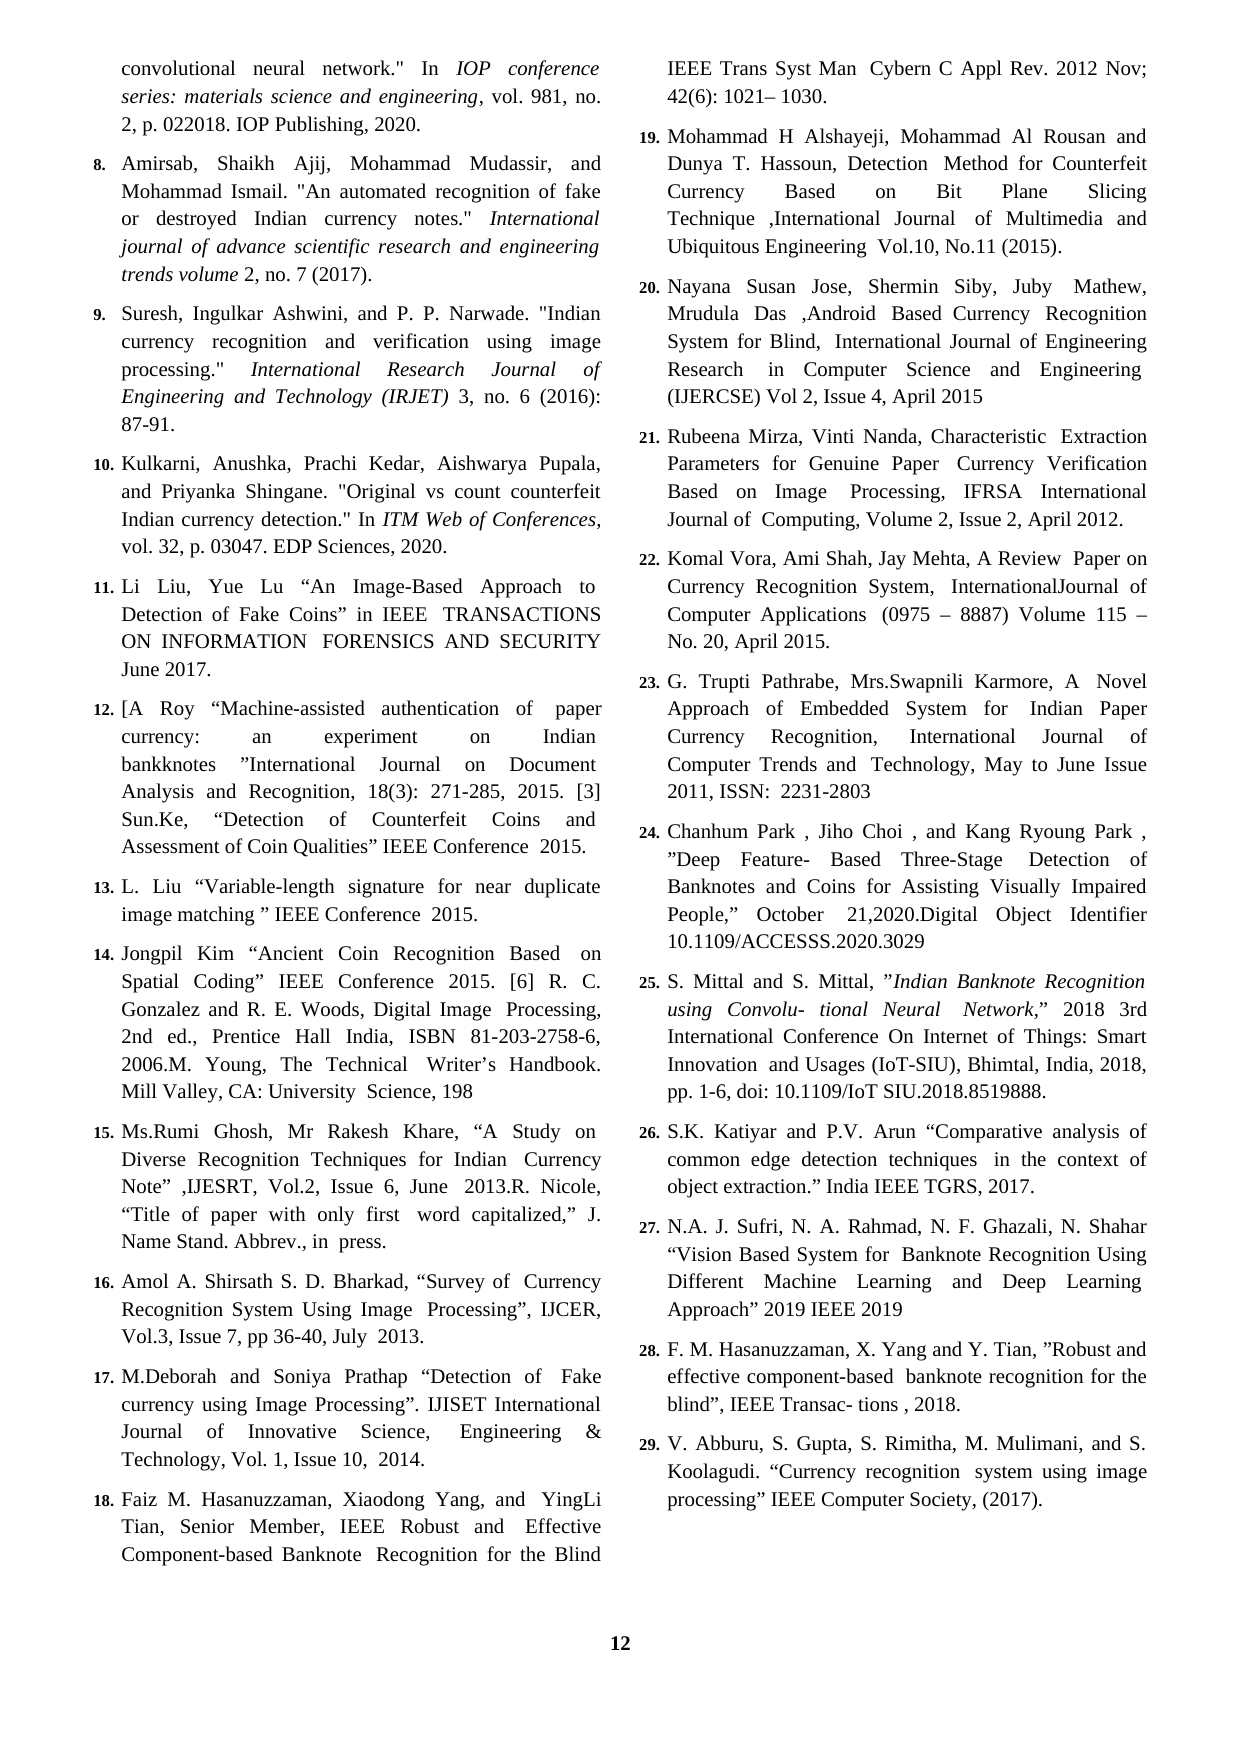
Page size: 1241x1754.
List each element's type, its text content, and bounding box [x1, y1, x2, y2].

list Rubeena Mirza, Vinti Nanda, Characteristic Extraction Parameters for Genuine Paper Currency Verification Based on Image Processing, IFRSA International Journal of Computing, Volume 2, Issue 2, April 2012. [639, 424, 1147, 531]
list Suresh, Ingulkar Ashwini, and P. P. Narwade. "Indian currency recognition and verification using image processing." International Research Journal of Engineering and Technology (IRJET) 3, no. 6 (2016): 87-91. [93, 301, 601, 436]
list S. Mittal and S. Mittal, ”Indian Banknote Recognition using Convolu- tional Neural Network,” 2018 3rd International Conference On Internet of Things: Smart Innovation and Usages (IoT-SIU), Bhimtal, India, 2018, pp. 1-6, doi: 10.1109/IoT SIU.2018.8519888. [639, 969, 1147, 1103]
list G. Trupti Pathrabe, Mrs.Swapnili Karmore, A Novel Approach of Embedded System for Indian Paper Currency Recognition, International Journal of Computer Trends and Technology, May to June Issue 2011, ISSN: 2231-2803 [639, 669, 1147, 803]
list Faiz M. Hasanuzzaman, Xiaodong Yang, and YingLi Tian, Senior Member, IEEE Robust and Effective Component-based Banknote Recognition for the Blind IEEE Trans Syst Man Cybern C Appl Rev. 2012 Nov; 42(6): 1021– 1030. [639, 56, 1147, 108]
list Amol A. Shirsath S. D. Bharkad, “Survey of Currency Recognition System Using Image Processing”, IJCER, Vol.3, Issue 7, pp 36-40, July 2013. [93, 1269, 601, 1348]
list [A Roy “Machine-assisted authentication of paper currency: an experiment on Indian bankknotes ”International Journal on Document Analysis and Recognition, 18(3): 271-285, 2015. [3] Sun.Ke, “Detection of Counterfeit Coins and Assessment of Coin Qualities” IEEE Conference 2015. [93, 696, 601, 858]
list F. M. Hasanuzzaman, X. Yang and Y. Tian, ”Robust and effective component-based banknote recognition for the blind”, IEEE Transac- tions , 2018. [639, 1336, 1147, 1416]
list Chanhum Park , Jiho Choi , and Kang Ryoung Park , ”Deep Feature- Based Three-Stage Detection of Banknotes and Coins for Assisting Visually Impaired People,” October 21,2020.Digital Object Identifier 10.1109/ACCESSS.2020.3029 [639, 819, 1147, 953]
list Ms.Rumi Ghosh, Mr Rakesh Khare, “A Study on Diverse Recognition Techniques for Indian Currency Note” ,IJESRT, Vol.2, Issue 6, June 2013.R. Nicole, “Title of paper with only first word capitalized,” J. Name Stand. Abbrev., in press. [93, 1119, 601, 1253]
list Jongpil Kim “Ancient Coin Recognition Based on Spatial Coding” IEEE Conference 2015. [6] R. C. Gonzalez and R. E. Woods, Digital Image Processing, 2nd ed., Prentice Hall India, ISBN 81-203-2758-6, 2006.M. Young, The Technical Writer’s Handbook. Mill Valley, CA: University Science, 198 [93, 941, 601, 1103]
list Li Liu, Yue Lu “An Image-Based Approach to Detection of Fake Coins” in IEEE TRANSACTIONS ON INFORMATION FORENSICS AND SECURITY June 2017. [93, 574, 601, 681]
list Faiz M. Hasanuzzaman, Xiaodong Yang, and YingLi Tian, Senior Member, IEEE Robust and Effective Component-based Banknote Recognition for the Blind IEEE Trans Syst Man Cybern C Appl Rev. 2012 Nov; 42(6): 1021– 1030. [93, 1487, 601, 1566]
list Amirsab, Shaikh Ajij, Mohammad Mudassir, and Mohammad Ismail. "An automated recognition of fake or destroyed Indian currency notes." International journal of advance scientific research and engineering trends volume 2, no. 7 (2017). [93, 151, 601, 286]
list M.Deborah and Soniya Prathap “Detection of Fake currency using Image Processing”. IJISET International Journal of Innovative Science, Engineering & Technology, Vol. 1, Issue 10, 2014. [93, 1364, 601, 1471]
list N.A. J. Sufri, N. A. Rahmad, N. F. Ghazali, N. Shahar “Vision Based System for Banknote Recognition Using Different Machine Learning and Deep Learning Approach” 2019 IEEE 2019 [639, 1214, 1147, 1321]
list S.K. Katiyar and P.V. Arun “Comparative analysis of common edge detection techniques in the context of object extraction.” India IEEE TGRS, 2017. [639, 1119, 1147, 1198]
list L. Liu “Variable-length signature for near duplicate image matching ” IEEE Conference 2015. [93, 874, 601, 926]
list V. Abburu, S. Gupta, S. Rimitha, M. Mulimani, and S. Koolagudi. “Currency recognition system using image processing” IEEE Computer Society, (2017). [639, 1431, 1147, 1511]
list Mohammad H Alshayeji, Mohammad Al Rousan and Dunya T. Hassoun, Detection Method for Counterfeit Currency Based on Bit Plane Slicing Technique ,International Journal of Multimedia and Ubiquitous Engineering Vol.10, No.11 (2015). [639, 123, 1147, 258]
list Nayana Susan Jose, Shermin Siby, Juby Mathew, Mrudula Das ,Android Based Currency Recognition System for Blind, International Journal of Engineering Research in Computer Science and Engineering (IJERCSE) Vol 2, Issue 4, April 2015 [639, 274, 1147, 408]
list Komal Vora, Ami Shah, Jay Mehta, A Review Paper on Currency Recognition System, InternationalJournal of Computer Applications (0975 – 8887) Volume 115 – No. 20, April 2015. [639, 546, 1147, 653]
list Kulkarni, Anushka, Prachi Kedar, Aishwarya Pupala, and Priyanka Shingane. "Original vs count counterfeit Indian currency detection." In ITM Web of Conferences, vol. 32, p. 03047. EDP Sciences, 2020. [93, 451, 601, 558]
